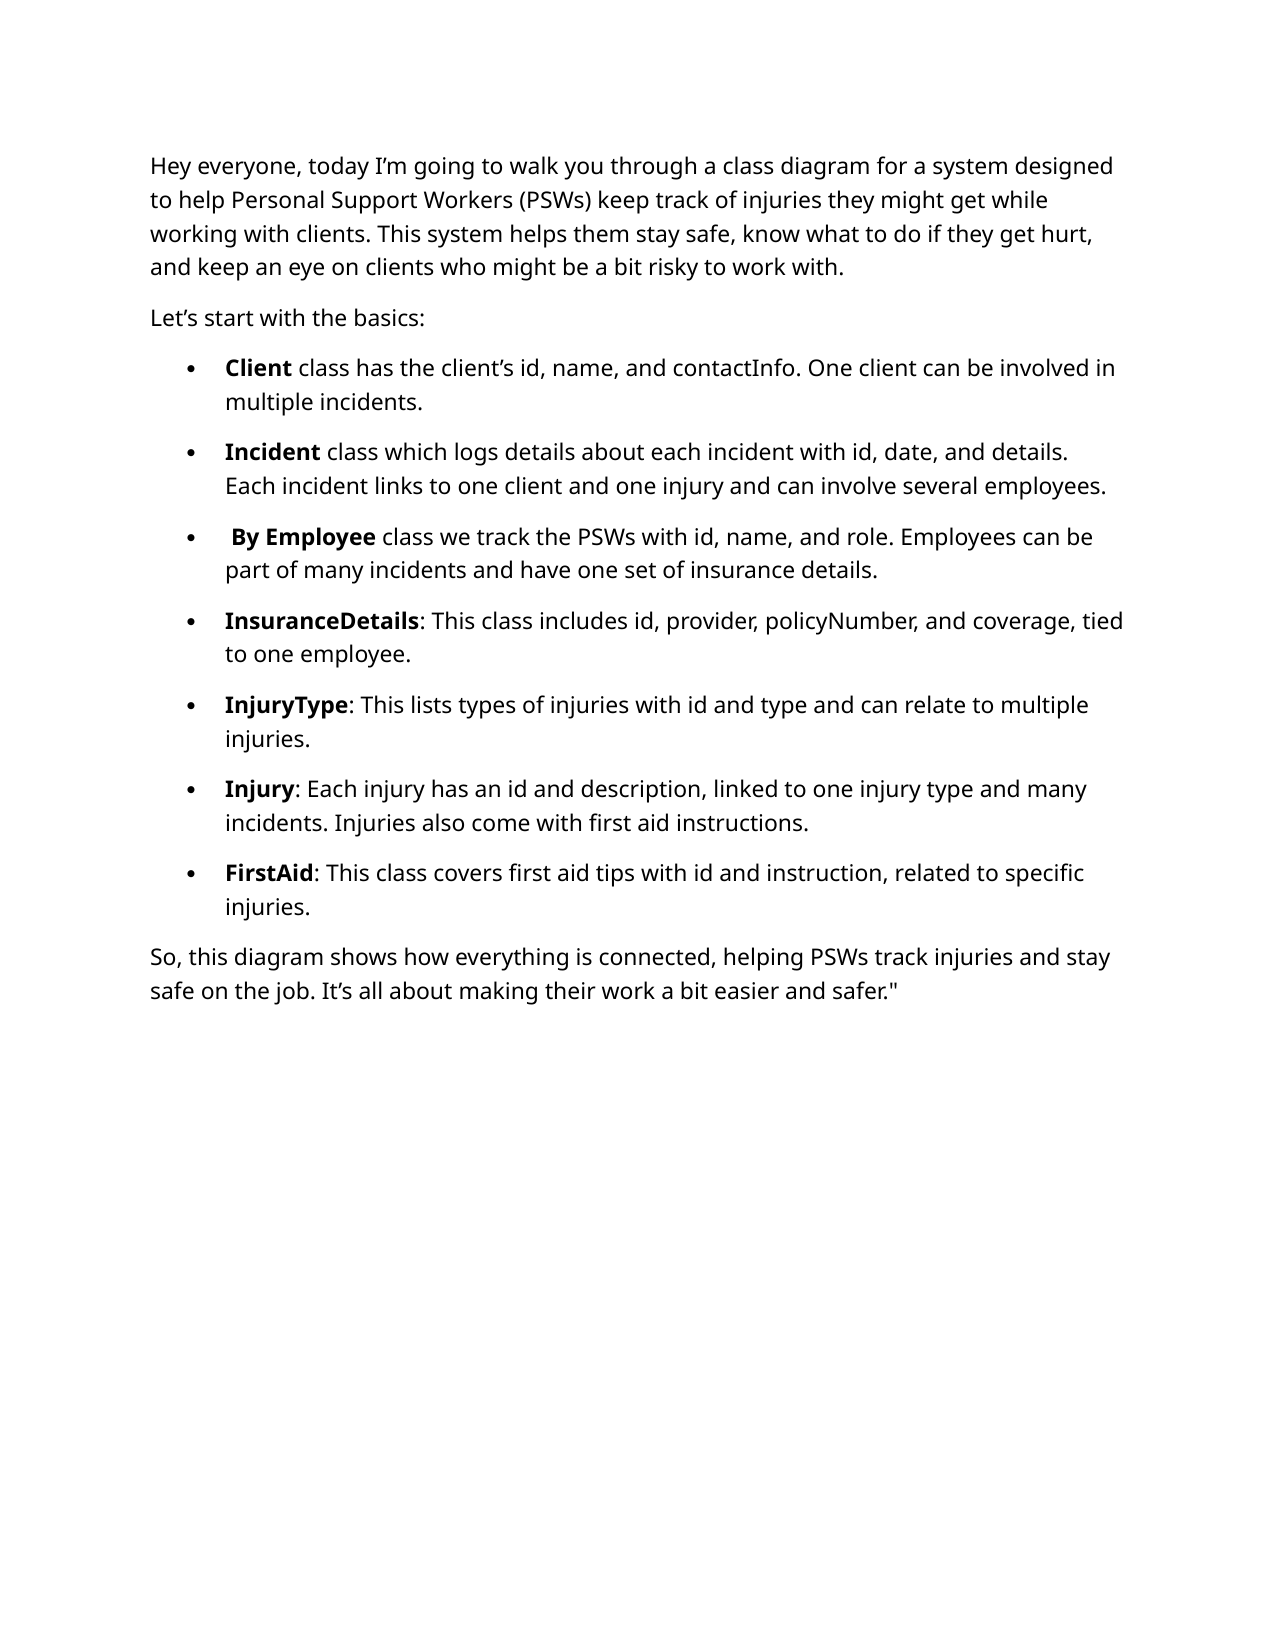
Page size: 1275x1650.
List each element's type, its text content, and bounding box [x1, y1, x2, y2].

list Client class has the client’s id, name, and contactInfo. One client can be involved in multiple incidents. [187, 352, 1125, 417]
list InjuryType: This lists types of injuries with id and type and can relate to multiple injuries. [187, 689, 1125, 754]
list Injury: Each injury has an id and description, linked to one injury type and many incidents. Injuries also come with first aid instructions. [187, 773, 1125, 838]
list InsuranceDetails: This class includes id, provider, policyNumber, and coverage, tied to one employee. [187, 604, 1125, 669]
list By Employee class we track the PSWs with id, name, and role. Employees can be part of many incidents and have one set of insurance details. [187, 520, 1125, 585]
list Incident class which logs details about each incident with id, date, and details. Each incident links to one client and one injury and can involve several employees. [187, 436, 1125, 501]
text So, this diagram shows how everything is connected, helping PSWs track injuries and stay safe on the job. It’s all about making their work a bit easier and safer." [150, 941, 1125, 1006]
text Let’s start with the basics: [150, 302, 1125, 333]
list FirstAid: This class covers first aid tips with id and instruction, related to specific injuries. [187, 857, 1125, 922]
text Hey everyone, today I’m going to walk you through a class diagram for a system designed to help Personal Support Workers (PSWs) keep track of injuries they might get while working with clients. This system helps them stay safe, know what to do if they get hurt, and keep an eye on clients who might be a bit risky to work with. [150, 150, 1125, 282]
